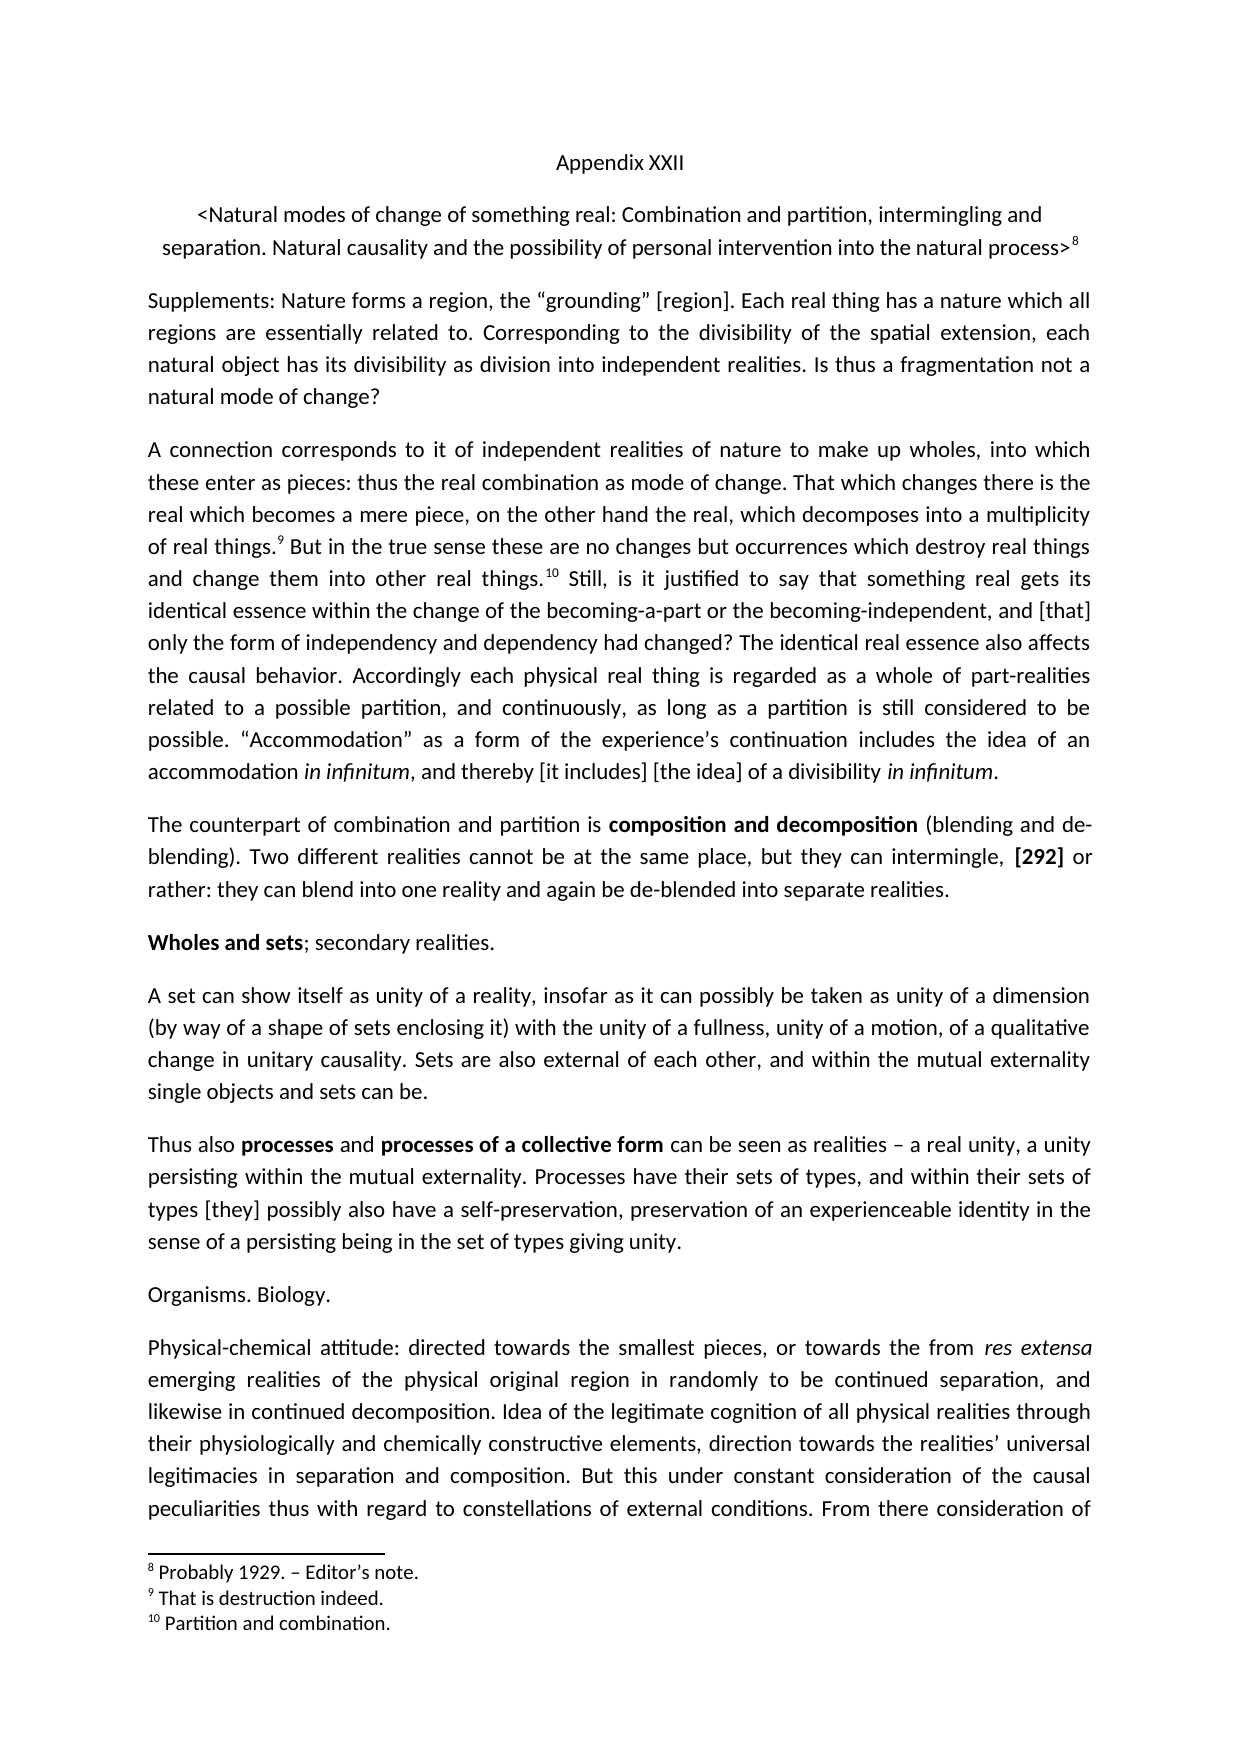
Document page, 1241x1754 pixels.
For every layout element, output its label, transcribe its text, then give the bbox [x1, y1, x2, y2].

text Organisms. Biology. [148, 1280, 1093, 1308]
text A connection corresponds to it of independent realities of nature to make up wholes, into which these enter as pieces: thus the real combination as mode of change. That which changes there is the real which becomes a mere piece, on the other hand the real, which decomposes into a multiplicity of real things. But in the true sense these are no changes but occurrences which destroy real things and change them into other real things. Still, is it justified to say that something real gets its identical essence within the change of the becoming-a-part or the becoming-independent, and [that] only the form of independency and dependency had changed? The identical real essence also affects the causal behavior. Accordingly each physical real thing is regarded as a whole of part-realities related to a possible partition, and continuously, as long as a partition is still considered to be possible. “Accommodation” as a form of the experience’s continuation includes the idea of an accommodation in infinitum, and thereby [it includes] [the idea] of a divisibility in infinitum. [148, 435, 1093, 785]
text A set can show itself as unity of a reality, insofar as it can possibly be taken as unity of a dimension (by way of a shape of sets enclosing it) with the unity of a fullness, unity of a motion, of a qualitative change in unitary causality. Sets are also external of each other, and within the mutual externality single objects and sets can be. [148, 981, 1093, 1105]
text Supplements: Nature forms a region, the “grounding” [region]. Each real thing has a nature which all regions are essentially related to. Corresponding to the divisibility of the spatial extension, each natural object has its divisibility as division into independent realities. Is thus a fragmentation not a natural mode of change? [148, 286, 1093, 410]
text Appendix XXII [148, 148, 1093, 176]
text Thus also processes and processes of a collective form can be seen as realities – a real unity, a unity persisting within the mutual externality. Processes have their sets of types, and within their sets of types [they] possibly also have a self-preservation, preservation of an experienceable identity in the sense of a persisting being in the set of types giving unity. [148, 1130, 1093, 1255]
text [148, 1333, 1093, 1522]
text The counterpart of combination and partition is composition and decomposition (blending and de-blending). Two different realities cannot be at the same place, but they can intermingle, [292] or rather: they can blend into one reality and again be de-blended into separate realities. [148, 810, 1093, 903]
text <Natural modes of change of something real: Combination and partition, intermingling and separation. Natural causality and the possibility of personal intervention into the natural process> [148, 201, 1093, 261]
text Wholes and sets; secondary realities. [148, 928, 1093, 956]
